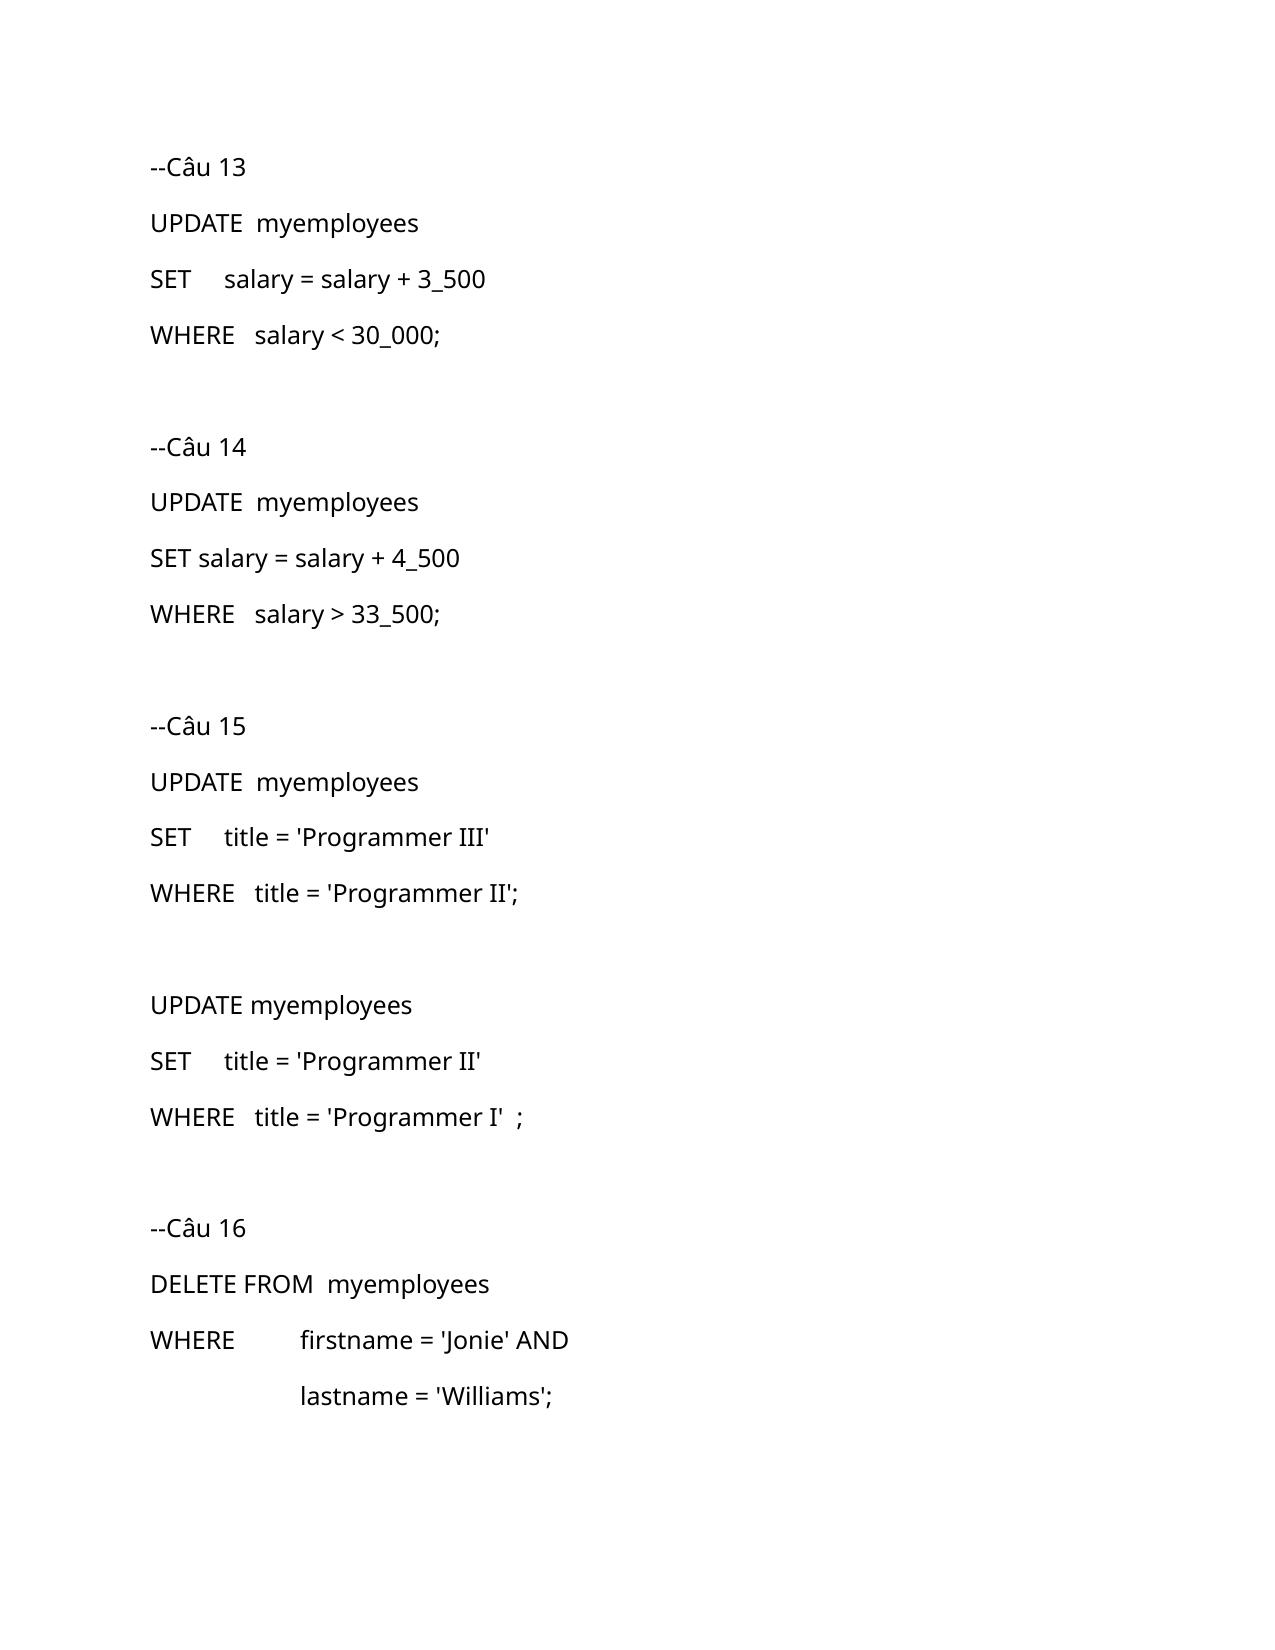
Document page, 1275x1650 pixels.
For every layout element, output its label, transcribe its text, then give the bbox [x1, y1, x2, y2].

text --Câu 14 [150, 429, 1125, 463]
text WHERE title = 'Programmer II'; [150, 876, 1125, 910]
text UPDATE myemployees [150, 485, 1125, 519]
text WHERE title = 'Programmer I' ; [150, 1099, 1125, 1133]
text WHERE salary > 33_500; [150, 597, 1125, 631]
text UPDATE myemployees [150, 764, 1125, 798]
text --Câu 16 [150, 1211, 1125, 1245]
text SET salary = salary + 4_500 [150, 541, 1125, 575]
text SET salary = salary + 3_500 [150, 262, 1125, 296]
text --Câu 15 [150, 708, 1125, 742]
text WHERE salary < 30_000; [150, 317, 1125, 352]
text DELETE FROM myemployees [150, 1267, 1125, 1301]
text UPDATE myemployees [150, 206, 1125, 240]
text UPDATE myemployees [150, 987, 1125, 1022]
text --Câu 13 [150, 150, 1125, 184]
text SET title = 'Programmer III' [150, 820, 1125, 854]
text lastname = 'Williams'; [150, 1378, 1125, 1412]
text WHERE firstname = 'Jonie' AND [150, 1322, 1125, 1357]
text SET title = 'Programmer II' [150, 1043, 1125, 1077]
